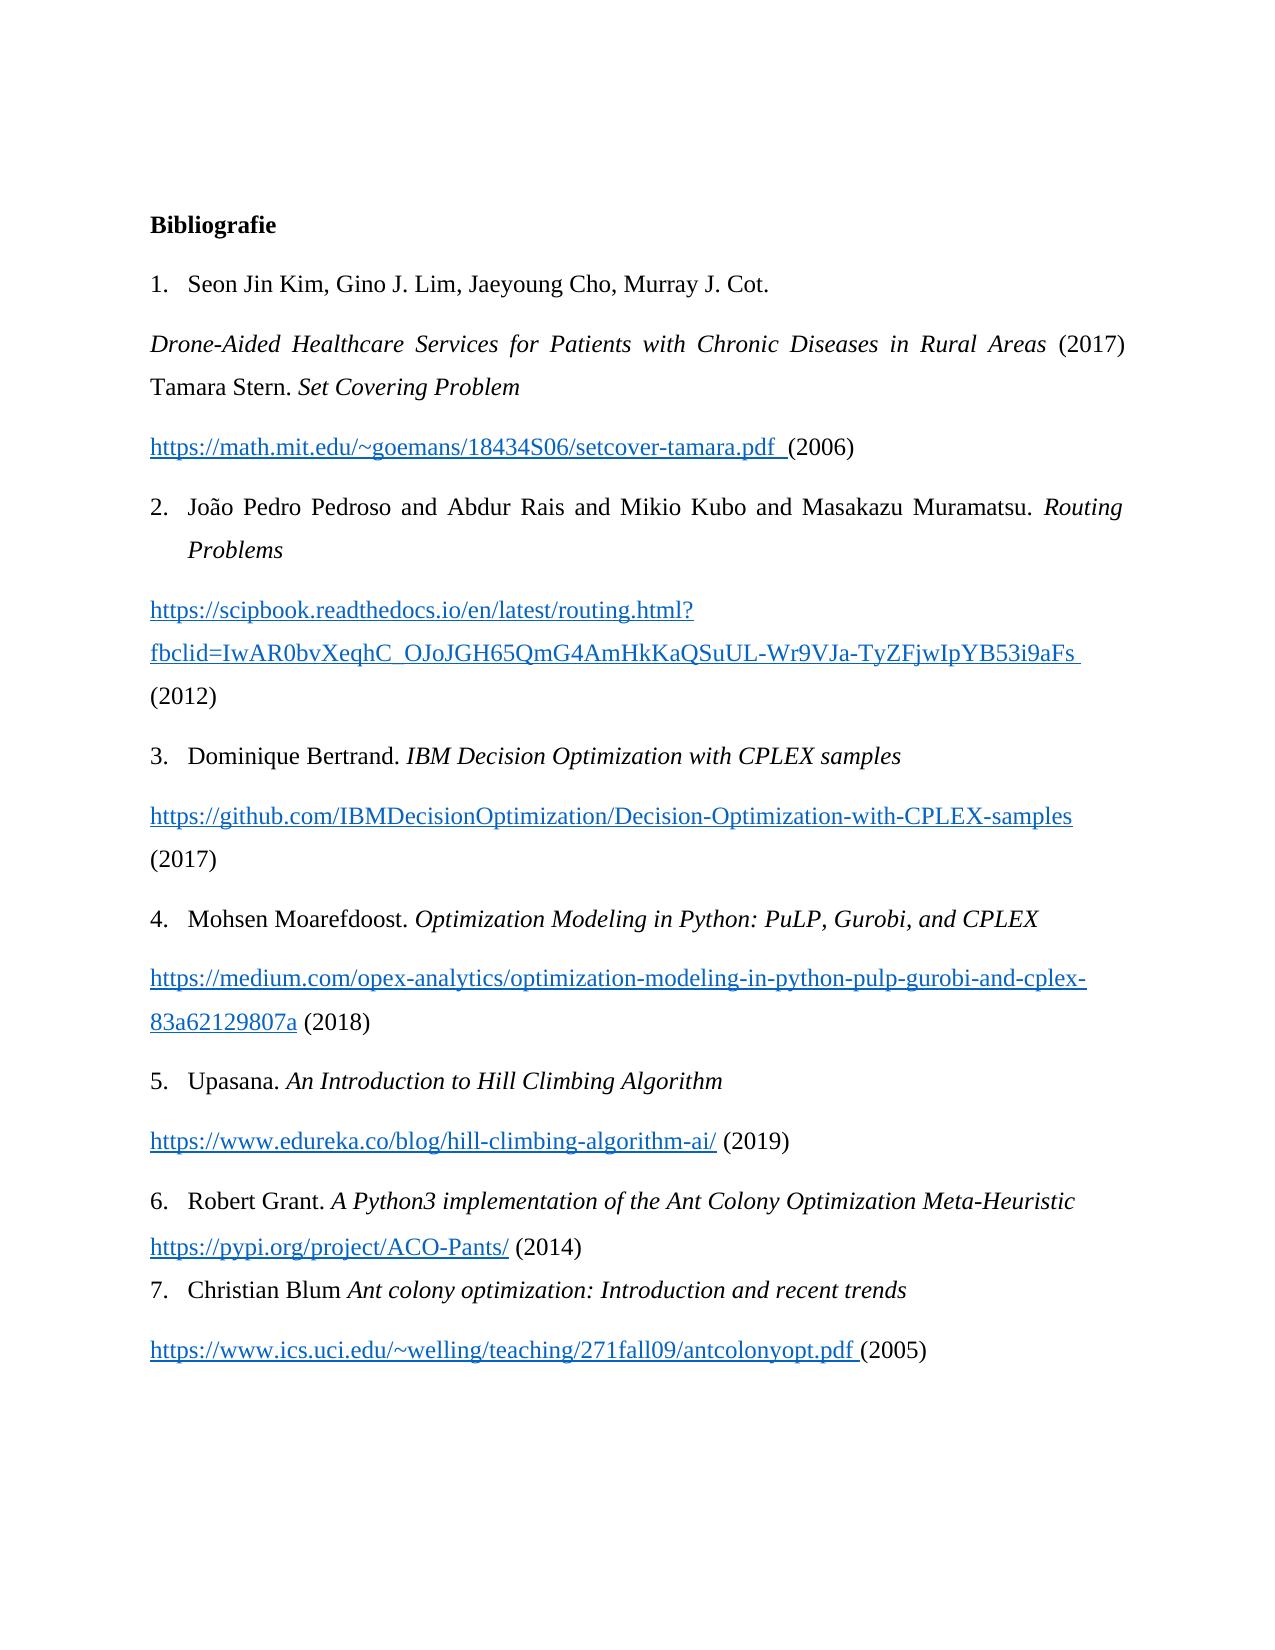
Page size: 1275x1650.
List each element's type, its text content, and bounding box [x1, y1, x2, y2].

text Bibliografie [150, 210, 1125, 238]
list Dominique Bertrand. IBM Decision Optimization with CPLEX samples [150, 741, 1125, 770]
text https://github.com/IBMDecisionOptimization/Decision-Optimization-with-CPLEX-samples (2017) [150, 801, 1125, 873]
text https://scipbook.readthedocs.io/en/latest/routing.html?fbclid=IwAR0bvXeqhC_OJoJGH65QmG4AmHkKaQSuUL-Wr9VJa-TyZFjwIpYB53i9aFs (2012) [150, 595, 1125, 710]
text https://medium.com/opex-analytics/optimization-modeling-in-python-pulp-gurobi-and-cplex-83a62129807a (2018) [150, 963, 1125, 1035]
text https://math.mit.edu/~goemans/18434S06/setcover-tamara.pdf (2006) [150, 432, 1125, 461]
list Mohsen Moarefdoost. Optimization Modeling in Python: PuLP, Gurobi, and CPLEX [150, 904, 1125, 932]
list Robert Grant. A Python3 implementation of the Ant Colony Optimization Meta-Heuristic [150, 1186, 1125, 1215]
text Drone-Aided Healthcare Services for Patients with Chronic Diseases in Rural Areas (2017) Tamara Stern. Set Covering Problem [150, 329, 1125, 401]
list Christian Blum Ant colony optimization: Introduction and recent trends [150, 1275, 1125, 1304]
list João Pedro Pedroso and Abdur Rais and Mikio Kubo and Masakazu Muramatsu. Routing Problems [150, 492, 1125, 564]
list Upasana. An Introduction to Hill Climbing Algorithm [150, 1066, 1125, 1095]
text https://www.ics.uci.edu/~welling/teaching/271fall09/antcolonyopt.pdf (2005) [150, 1335, 1125, 1364]
list Seon Jin Kim, Gino J. Lim, Jaeyoung Cho, Murray J. Cot. [150, 269, 1125, 298]
text https://www.edureka.co/blog/hill-climbing-algorithm-ai/ (2019) [150, 1126, 1125, 1155]
text https://pypi.org/project/ACO-Pants/ (2014) [150, 1232, 1125, 1261]
